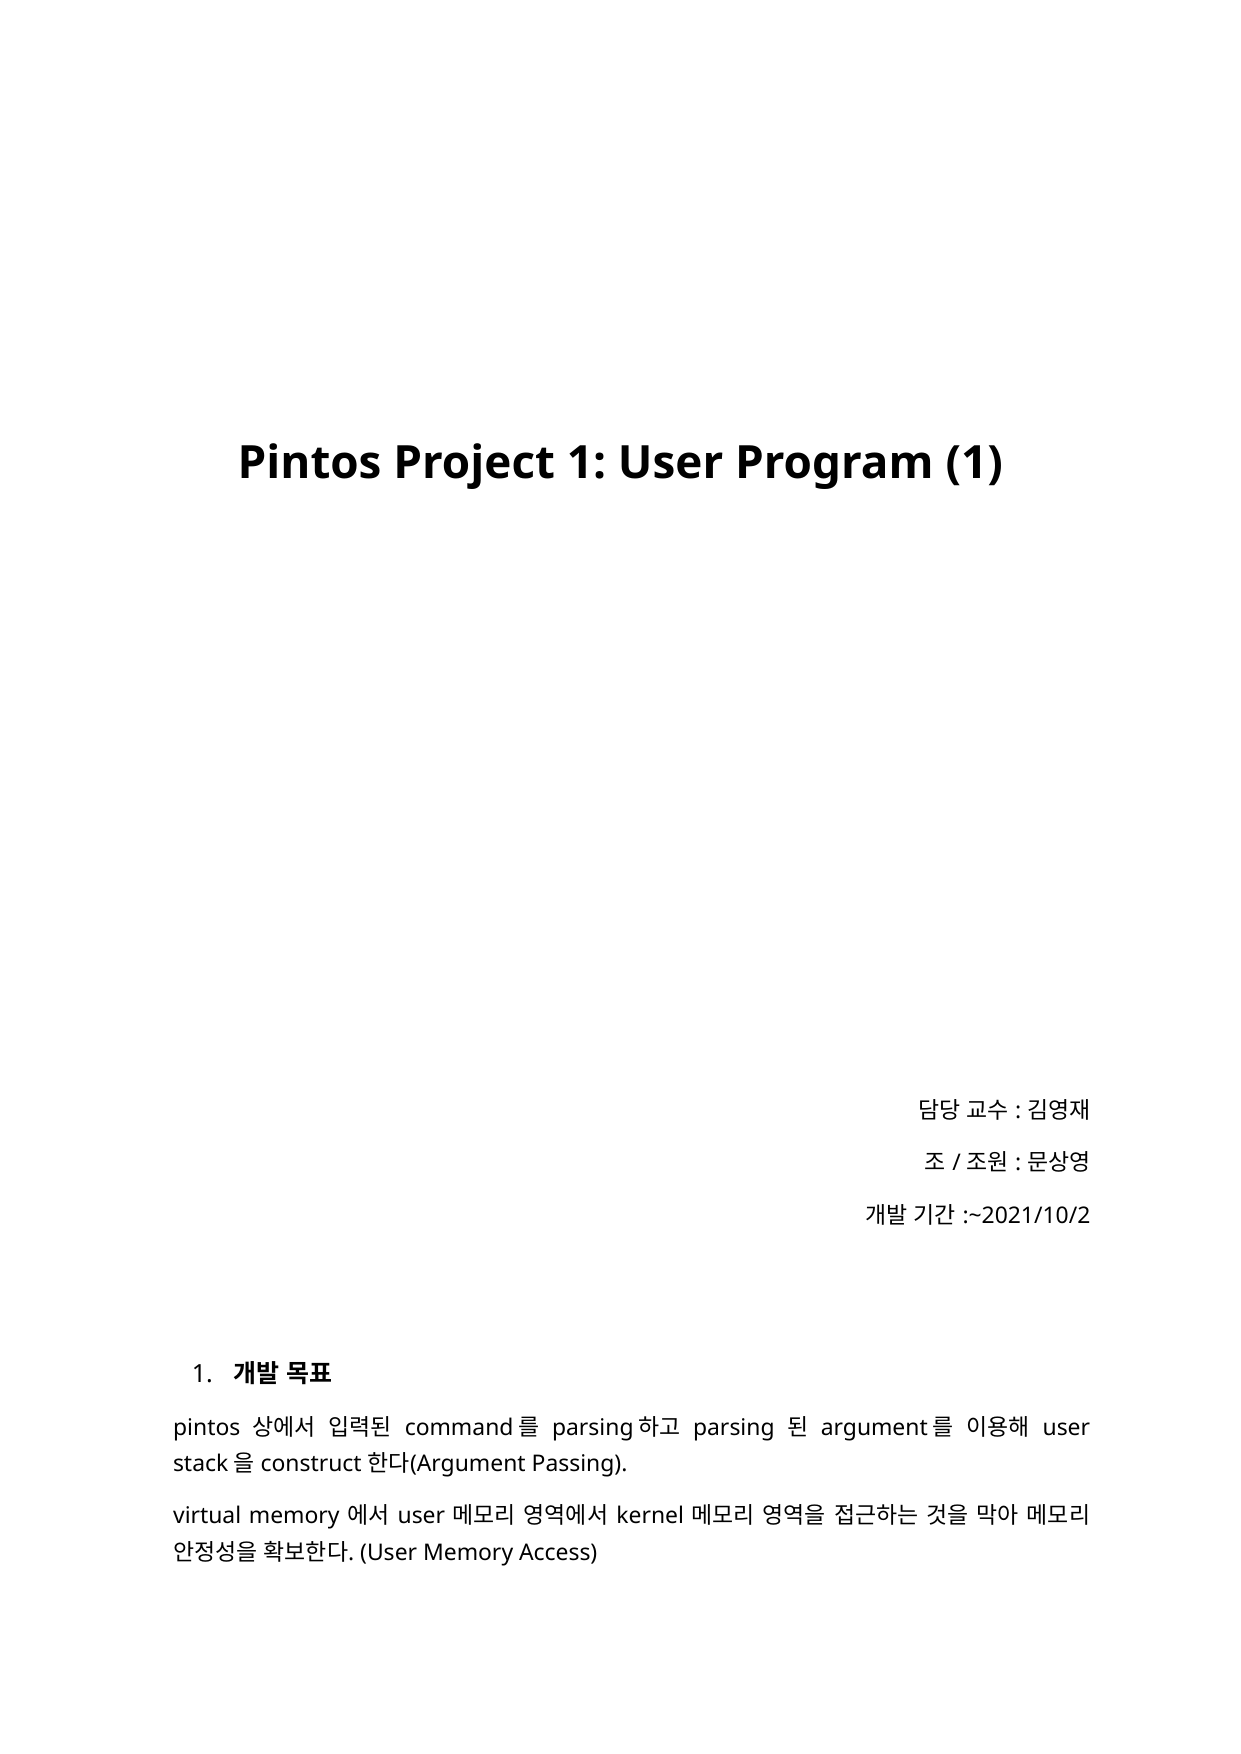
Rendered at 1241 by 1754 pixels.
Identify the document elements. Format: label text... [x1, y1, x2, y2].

text 조 / 조원 : 문상영 [150, 1144, 1090, 1177]
text pintos 상에서 입력된 command를 parsing하고 parsing 된 argument를 이용해 user stack을 construct 한다(Argument Passing). [173, 1409, 1090, 1478]
text Pintos Project 1: User Program (1) [150, 429, 1090, 491]
list 개발 목표 [192, 1353, 1090, 1389]
text virtual memory 에서 user 메모리 영역에서 kernel 메모리 영역을 접근하는 것을 막아 메모리 안정성을 확보한다. (User Memory Access) [173, 1497, 1090, 1567]
text 담당 교수 : 김영재 [150, 1091, 1090, 1125]
text 개발 기간 :~2021/10/2 [150, 1197, 1090, 1230]
